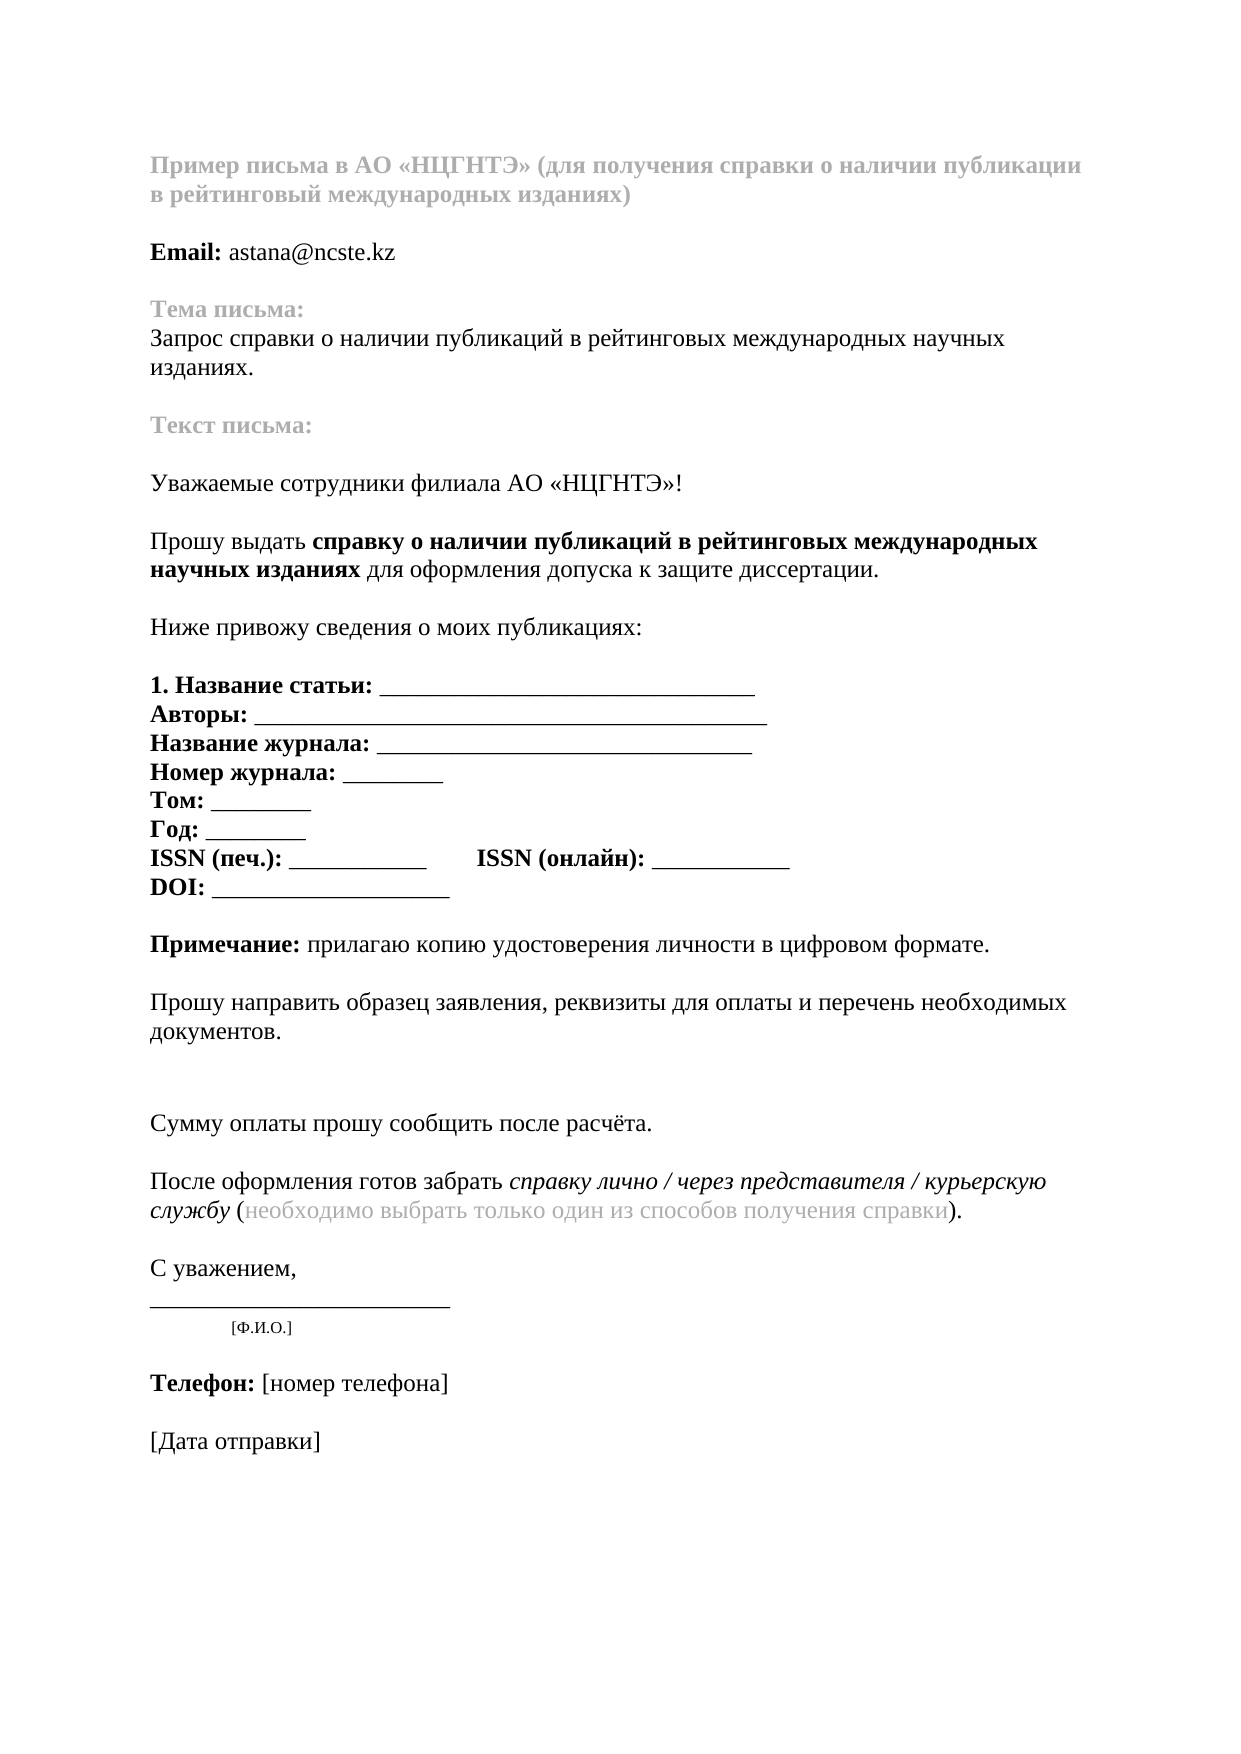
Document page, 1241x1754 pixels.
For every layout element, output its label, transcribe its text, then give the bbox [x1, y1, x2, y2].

text Примечание: прилагаю копию удостоверения личности в цифровом формате. [150, 929, 1090, 958]
text Прошу направить образец заявления, реквизиты для оплаты и перечень необходимых документов. [150, 987, 1090, 1079]
text Сумму оплаты прошу сообщить после расчёта. [150, 1108, 1090, 1137]
text [Дата отправки] [150, 1426, 1090, 1455]
text Ниже привожу сведения о моих публикациях: [150, 612, 1090, 641]
text 1. Название статьи: ______________________________ Авторы: _________________________________________ Название журнала: ______________________________ Номер журнала: ________ Том: ________ Год: ________ ISSN (печ.): ___________ ISSN (онлайн): ___________ DOI: ___________________ [150, 670, 1090, 900]
text Пример письма в АО «НЦГНТЭ» (для получения справки о наличии публикации в рейтинговый международных изданиях) [150, 150, 1090, 207]
text Тема письма: Запрос справки о наличии публикаций в рейтинговых международных научных изданиях. [150, 294, 1090, 381]
text С уважением, ________________________ [Ф.И.О.] [150, 1253, 1090, 1339]
text Email: astana@ncste.kz [150, 237, 1090, 265]
text Прошу выдать справку о наличии публикаций в рейтинговых международных научных изданиях для оформления допуска к защите диссертации. [150, 526, 1090, 583]
text После оформления готов забрать справку лично / через представителя / курьерскую службу (необходимо выбрать только один из способов получения справки). [150, 1166, 1090, 1224]
text Текст письма: [150, 410, 1090, 439]
text Уважаемые сотрудники филиала АО «НЦГНТЭ»! [150, 468, 1090, 497]
text Телефон: [номер телефона] [150, 1368, 1090, 1397]
